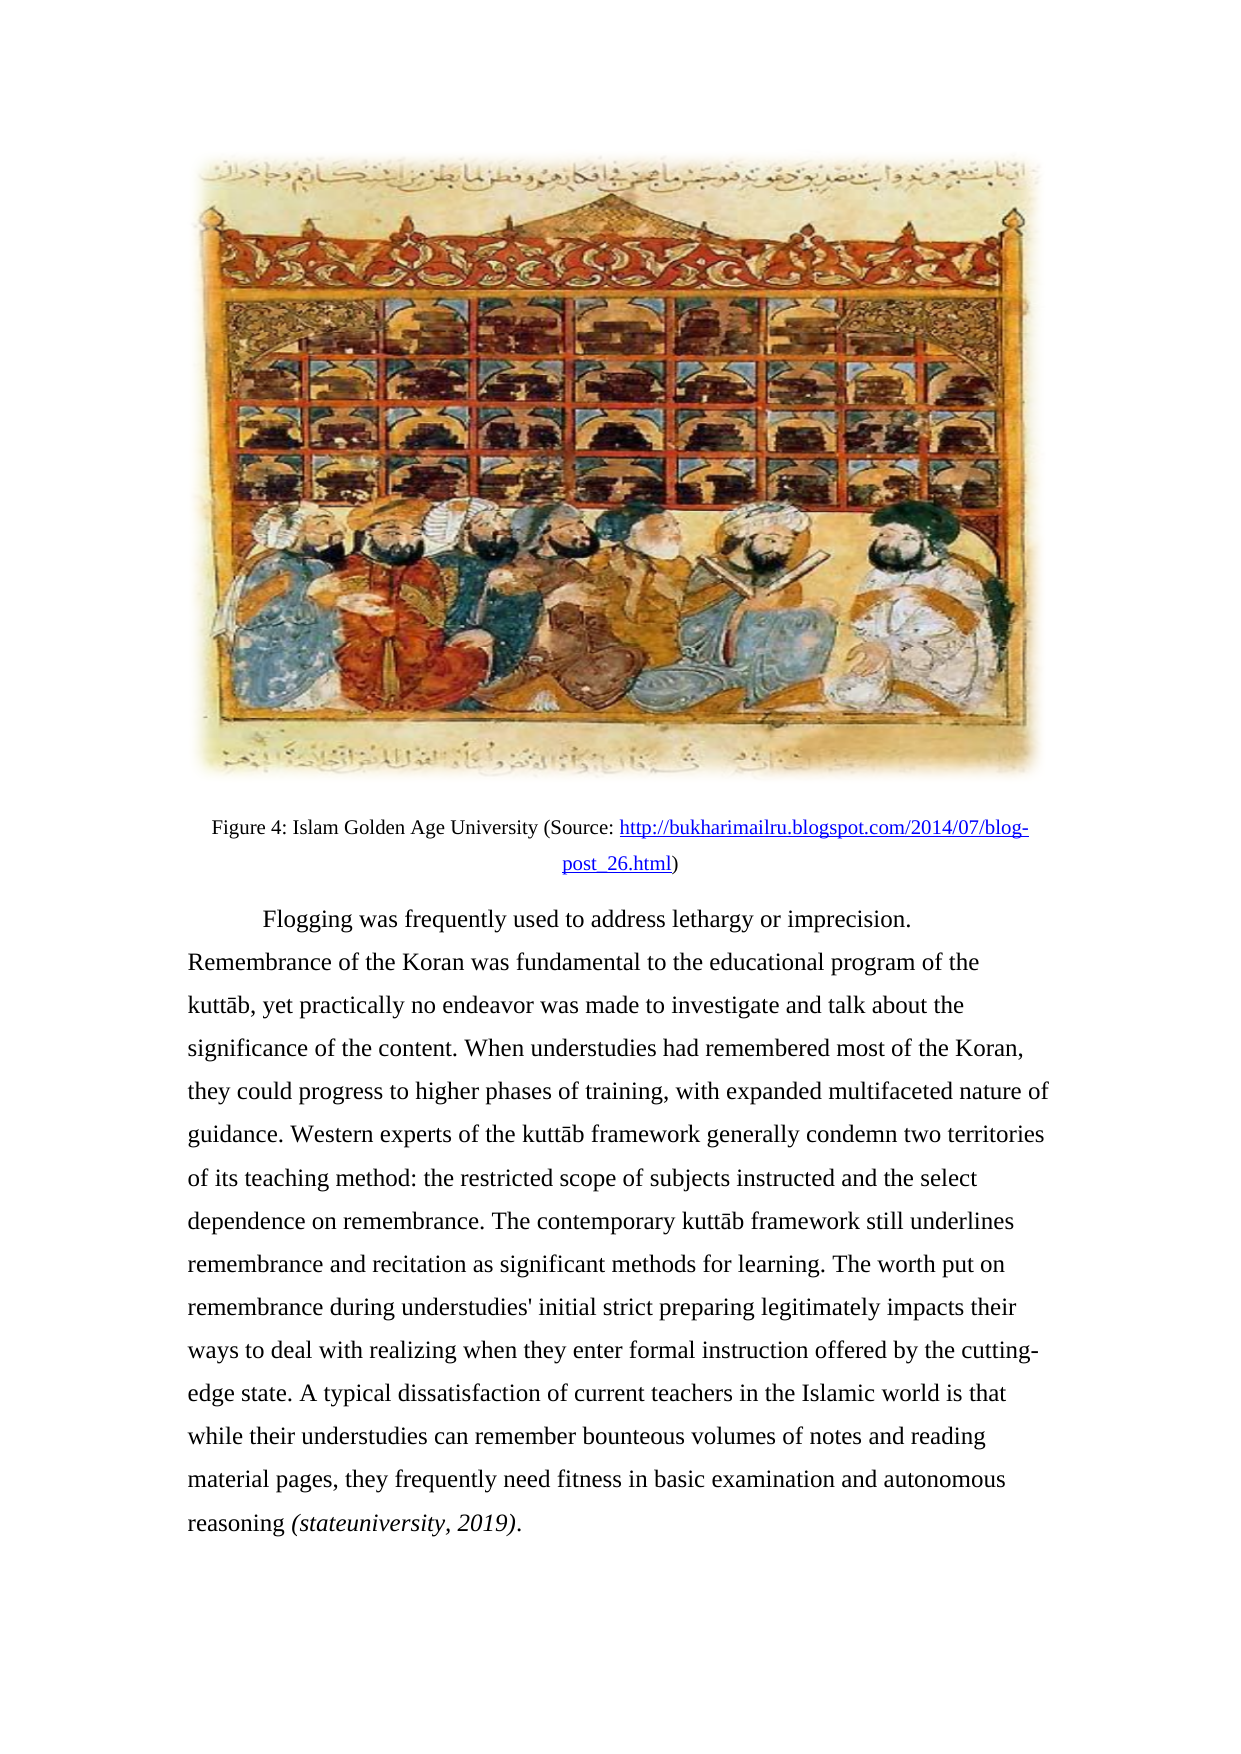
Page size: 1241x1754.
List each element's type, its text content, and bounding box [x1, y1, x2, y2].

text Flogging was frequently used to address lethargy or imprecision. Remembrance of the Koran was fundamental to the educational program of the kuttāb, yet practically no endeavor was made to investigate and talk about the significance of the content. When understudies had remembered most of the Koran, they could progress to higher phases of training, with expanded multifaceted nature of guidance. Western experts of the kuttāb framework generally condemn two territories of its teaching method: the restricted scope of subjects instructed and the select dependence on remembrance. The contemporary kuttāb framework still underlines remembrance and recitation as significant methods for learning. The worth put on remembrance during understudies' initial strict preparing legitimately impacts their ways to deal with realizing when they enter formal instruction offered by the cutting-edge state. A typical dissatisfaction of current teachers in the Islamic world is that while their understudies can remember bounteous volumes of notes and reading material pages, they frequently need fitness in basic examination and autonomous reasoning (stateuniversity, 2019). [187, 904, 1053, 1536]
text Figure 4: Islam Golden Age University (Source: http://bukharimailru.blogspot.com/2014/07/blog-post_26.html) [187, 815, 1053, 875]
picture [216, 178, 1018, 755]
